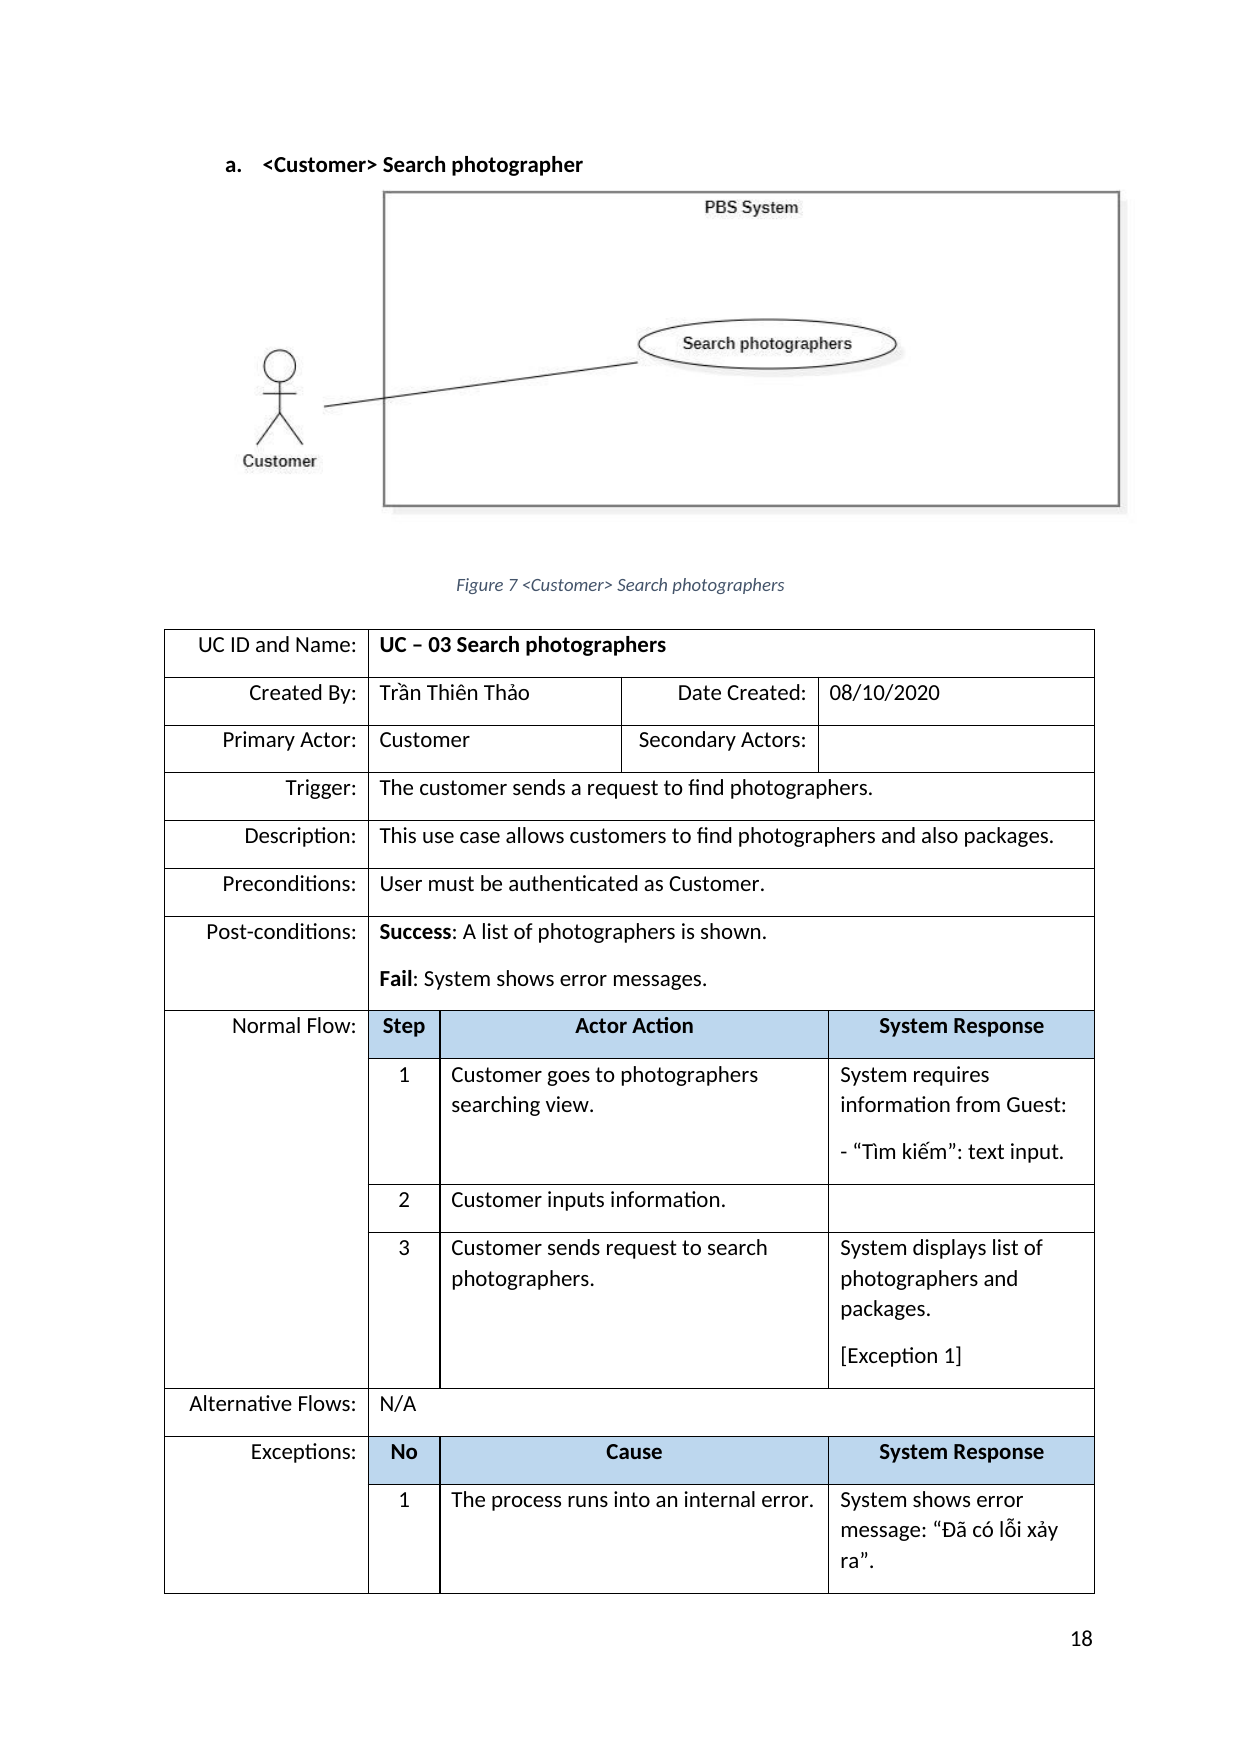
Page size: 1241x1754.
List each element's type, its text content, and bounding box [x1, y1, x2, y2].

table_cell System requires information from Guest: - “Tìm kiếm”: text input. [829, 1059, 1094, 1184]
table_cell 2 [369, 1185, 439, 1232]
table_cell Cause [441, 1437, 828, 1484]
text Figure 7 <Customer> Search photographers [150, 574, 1093, 597]
table_cell Secondary Actors: [622, 726, 818, 772]
table_cell Alternative Flows: [165, 1389, 368, 1436]
table_cell Trần Thiên Thảo [369, 678, 621, 724]
table_cell No [369, 1437, 439, 1484]
table_cell 08/10/2020 [819, 678, 1094, 724]
table_cell N/A [369, 1389, 1094, 1436]
table_cell [819, 726, 1094, 772]
table_cell Customer [369, 726, 621, 772]
table_cell [829, 1185, 1094, 1232]
table_header UC – 03 Search photographers [369, 630, 1094, 677]
table_cell The process runs into an internal error. [441, 1485, 828, 1592]
table_cell Step [369, 1011, 439, 1058]
table_cell Primary Actor: [165, 726, 368, 772]
table_cell Trigger: [165, 773, 368, 820]
table_cell 1 [369, 1485, 439, 1592]
table_cell Preconditions: [165, 869, 368, 916]
table_cell The customer sends a request to find photographers. [369, 773, 1094, 820]
table_cell Exceptions: [165, 1437, 368, 1592]
table_cell Actor Action [441, 1011, 828, 1058]
table_cell User must be authenticated as Customer. [369, 869, 1094, 916]
table_cell System shows error message: “Đã có lỗi xảy ra”. [829, 1485, 1094, 1592]
table_cell Customer sends request to search photographers. [441, 1233, 828, 1388]
table_cell 1 [369, 1059, 439, 1184]
table_cell System displays list of photographers and packages. [Exception 1] [829, 1233, 1094, 1388]
table_cell Created By: [165, 678, 368, 724]
table_cell Date Created: [622, 678, 818, 724]
table_cell System Response [829, 1437, 1094, 1484]
table_cell Customer inputs information. [441, 1185, 828, 1232]
picture [225, 180, 1168, 555]
table_cell Description: [165, 821, 368, 868]
table_cell Customer goes to photographers searching view. [441, 1059, 828, 1184]
table_cell 3 [369, 1233, 439, 1388]
table_cell System Response [829, 1011, 1094, 1058]
subtitle <Customer> Search photographer [225, 150, 1093, 178]
table_cell Normal Flow: [165, 1011, 368, 1388]
table_cell Success: A list of photographers is shown. Fail: System shows error messages. [369, 917, 1094, 1010]
table_cell This use case allows customers to find photographers and also packages. [369, 821, 1094, 868]
table_cell Post-conditions: [165, 917, 368, 1010]
table_header UC ID and Name: [165, 630, 368, 677]
